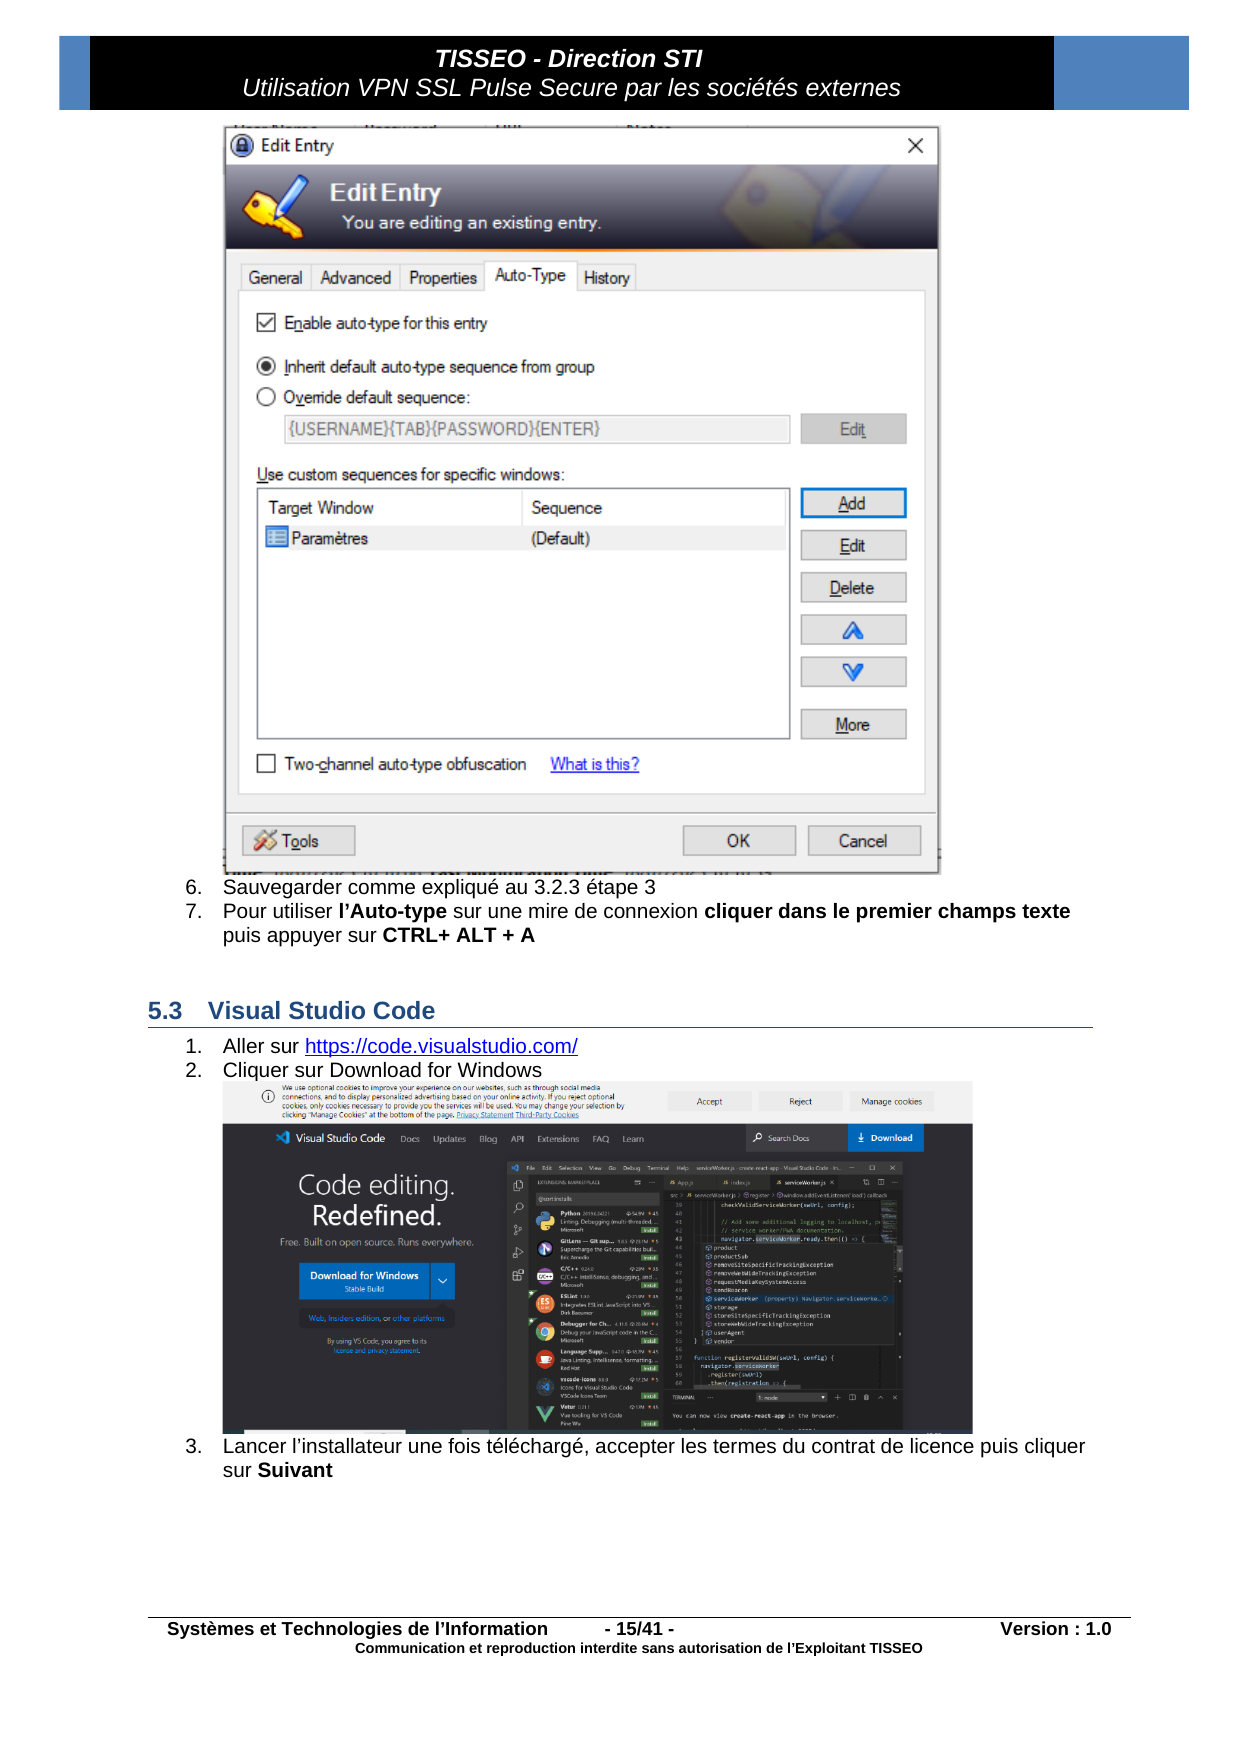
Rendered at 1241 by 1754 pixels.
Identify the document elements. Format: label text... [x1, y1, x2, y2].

list Sauvegarder comme expliqué au 3.2.3 étape 3 [185, 875, 1093, 899]
list Aller sur https://code.visualstudio.com/ [185, 1034, 1093, 1058]
list Pour utiliser l’Auto-type sur une mire de connexion cliquer dans le premier champs texte puis appuyer sur CTRL+ ALT + A [185, 899, 1093, 947]
picture [222, 1081, 973, 1434]
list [185, 1433, 1093, 1481]
subtitle Visual Studio Code [148, 996, 1093, 1027]
picture [222, 125, 942, 875]
